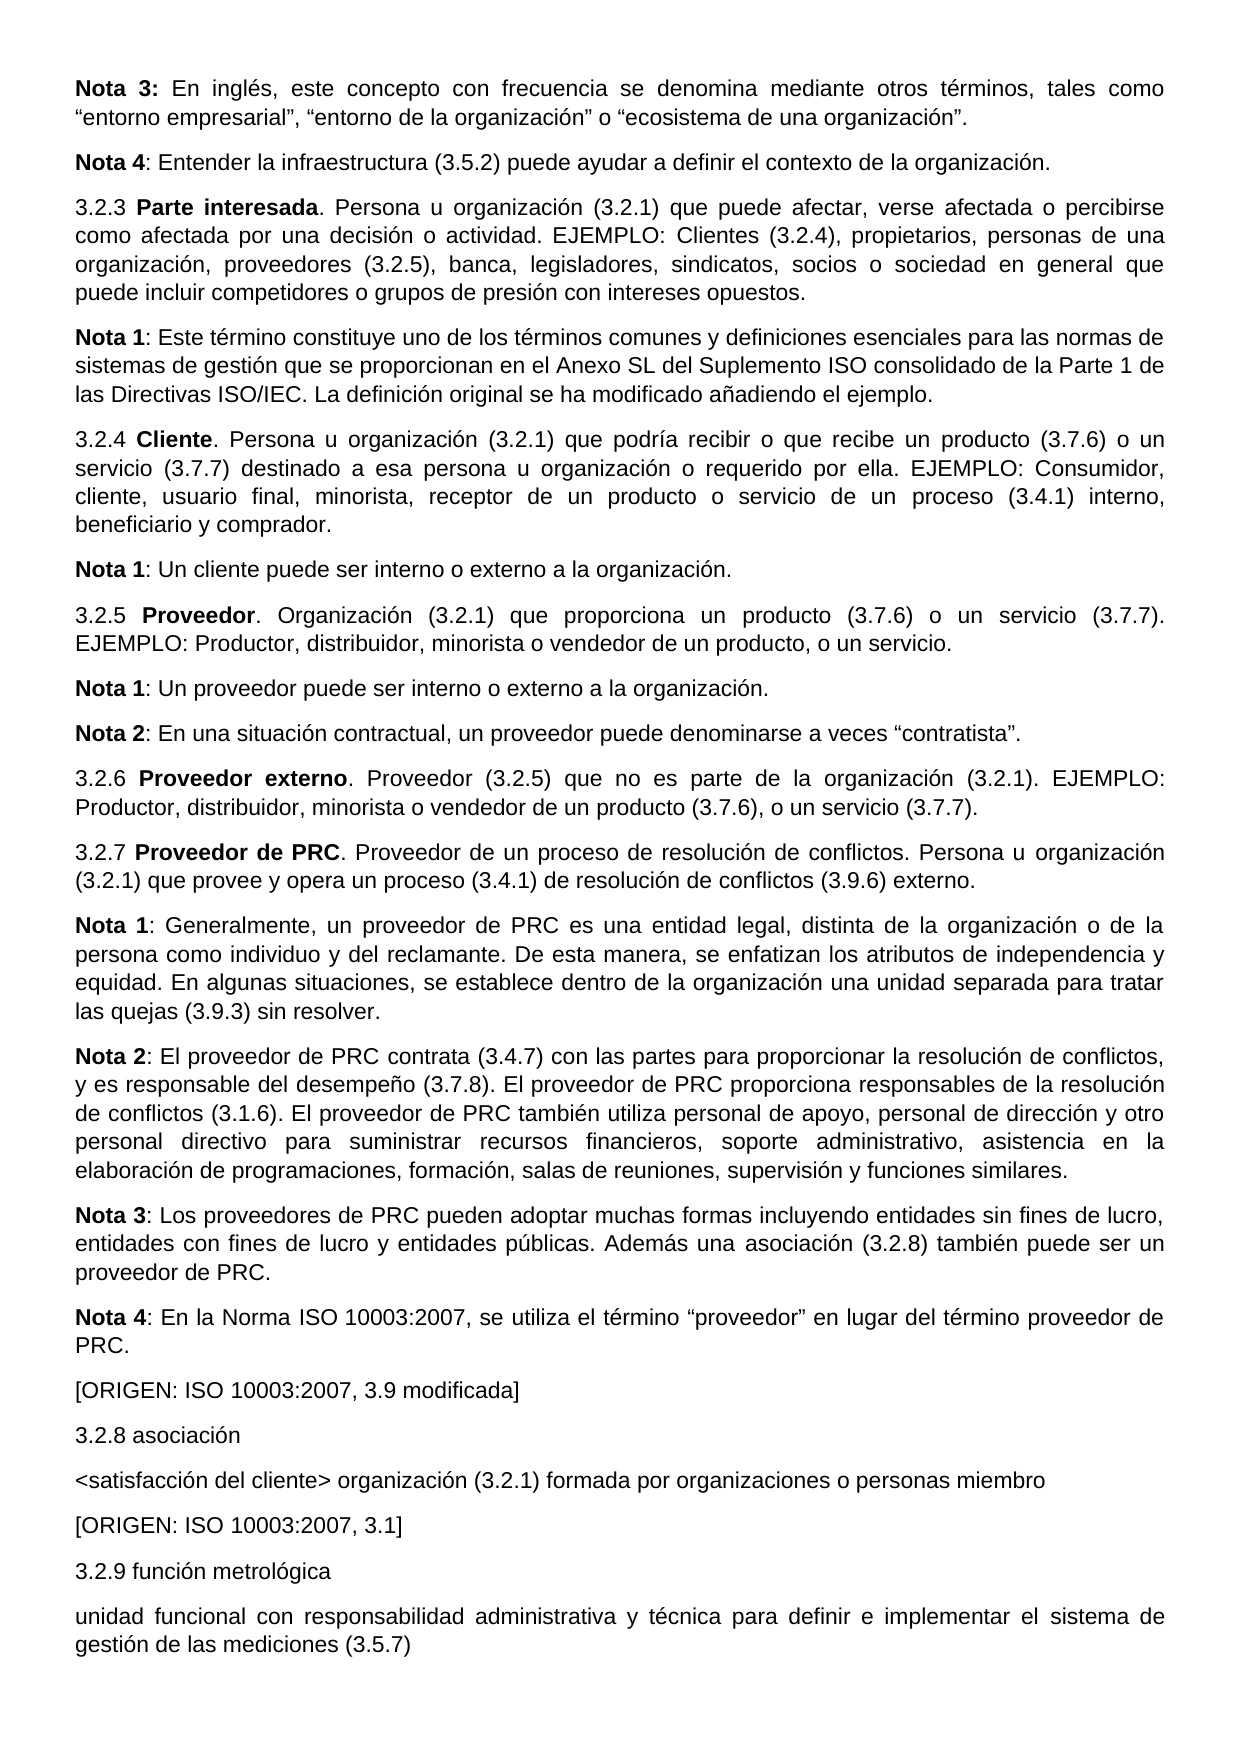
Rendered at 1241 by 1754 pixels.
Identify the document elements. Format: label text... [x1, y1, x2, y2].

text [ORIGEN: ISO 10003:2007, 3.9 modificada] [75, 1377, 1165, 1403]
text Nota 1: Generalmente, un proveedor de PRC es una entidad legal, distinta de la organización o de la persona como individuo y del reclamante. De esta manera, se enfatizan los atributos de independencia y equidad. En algunas situaciones, se establece dentro de la organización una unidad separada para tratar las quejas (3.9.3) sin resolver. [75, 912, 1165, 1024]
text Nota 4: Entender la infraestructura (3.5.2) puede ayudar a definir el contexto de la organización. [75, 148, 1165, 175]
text Nota 2: El proveedor de PRC contrata (3.4.7) con las partes para proporcionar la resolución de conflictos, y es responsable del desempeño (3.7.8). El proveedor de PRC proporciona responsables de la resolución de conflictos (3.1.6). El proveedor de PRC también utiliza personal de apoyo, personal de dirección y otro personal directivo para suministrar recursos financieros, soporte administrativo, asistencia en la elaboración de programaciones, formación, salas de reuniones, supervisión y funciones similares. [75, 1043, 1165, 1183]
text Nota 4: En la Norma ISO 10003:2007, se utiliza el término “proveedor” en lugar del término proveedor de PRC. [75, 1304, 1165, 1358]
text 3.2.8 asociación [75, 1422, 1165, 1449]
text Nota 1: Un proveedor puede ser interno o externo a la organización. [75, 675, 1165, 701]
text unidad funcional con responsabilidad administrativa y técnica para definir e implementar el sistema de gestión de las mediciones (3.5.7) [75, 1603, 1165, 1657]
text 3.2.4 Cliente. Persona u organización (3.2.1) que podría recibir o que recibe un producto (3.7.6) o un servicio (3.7.7) destinado a esa persona u organización o requerido por ella. EJEMPLO: Consumidor, cliente, usuario final, minorista, receptor de un producto o servicio de un proceso (3.4.1) interno, beneficiario y comprador. [75, 426, 1165, 538]
text 3.2.6 Proveedor externo. Proveedor (3.2.5) que no es parte de la organización (3.2.1). EJEMPLO: Productor, distribuidor, minorista o vendedor de un producto (3.7.6), o un servicio (3.7.7). [75, 765, 1165, 820]
text Nota 3: Los proveedores de PRC pueden adoptar muchas formas incluyendo entidades sin fines de lucro, entidades con fines de lucro y entidades públicas. Además una asociación (3.2.8) también puede ser un proveedor de PRC. [75, 1202, 1165, 1285]
text 3.2.5 Proveedor. Organización (3.2.1) que proporciona un producto (3.7.6) o un servicio (3.7.7). EJEMPLO: Productor, distribuidor, minorista o vendedor de un producto, o un servicio. [75, 602, 1165, 656]
text Nota 2: En una situación contractual, un proveedor puede denominarse a veces “contratista”. [75, 720, 1165, 747]
text 3.2.7 Proveedor de PRC. Proveedor de un proceso de resolución de conflictos. Persona u organización (3.2.1) que provee y opera un proceso (3.4.1) de resolución de conflictos (3.9.6) externo. [75, 839, 1165, 894]
text <satisfacción del cliente> organización (3.2.1) formada por organizaciones o personas miembro [75, 1467, 1165, 1494]
text 3.2.3 Parte interesada. Persona u organización (3.2.1) que puede afectar, verse afectada o percibirse como afectada por una decisión o actividad. EJEMPLO: Clientes (3.2.4), propietarios, personas de una organización, proveedores (3.2.5), banca, legisladores, sindicatos, socios o sociedad en general que puede incluir competidores o grupos de presión con intereses opuestos. [75, 194, 1165, 305]
text Nota 1: Un cliente puede ser interno o externo a la organización. [75, 556, 1165, 583]
text Nota 3: En inglés, este concepto con frecuencia se denomina mediante otros términos, tales como “entorno empresarial”, “entorno de la organización” o “ecosistema de una organización”. [75, 75, 1165, 130]
text [ORIGEN: ISO 10003:2007, 3.1] [75, 1512, 1165, 1539]
text 3.2.9 función metrológica [75, 1558, 1165, 1584]
text Nota 1: Este término constituye uno de los términos comunes y definiciones esenciales para las normas de sistemas de gestión que se proporcionan en el Anexo SL del Suplemento ISO consolidado de la Parte 1 de las Directivas ISO/IEC. La definición original se ha modificado añadiendo el ejemplo. [75, 324, 1165, 407]
